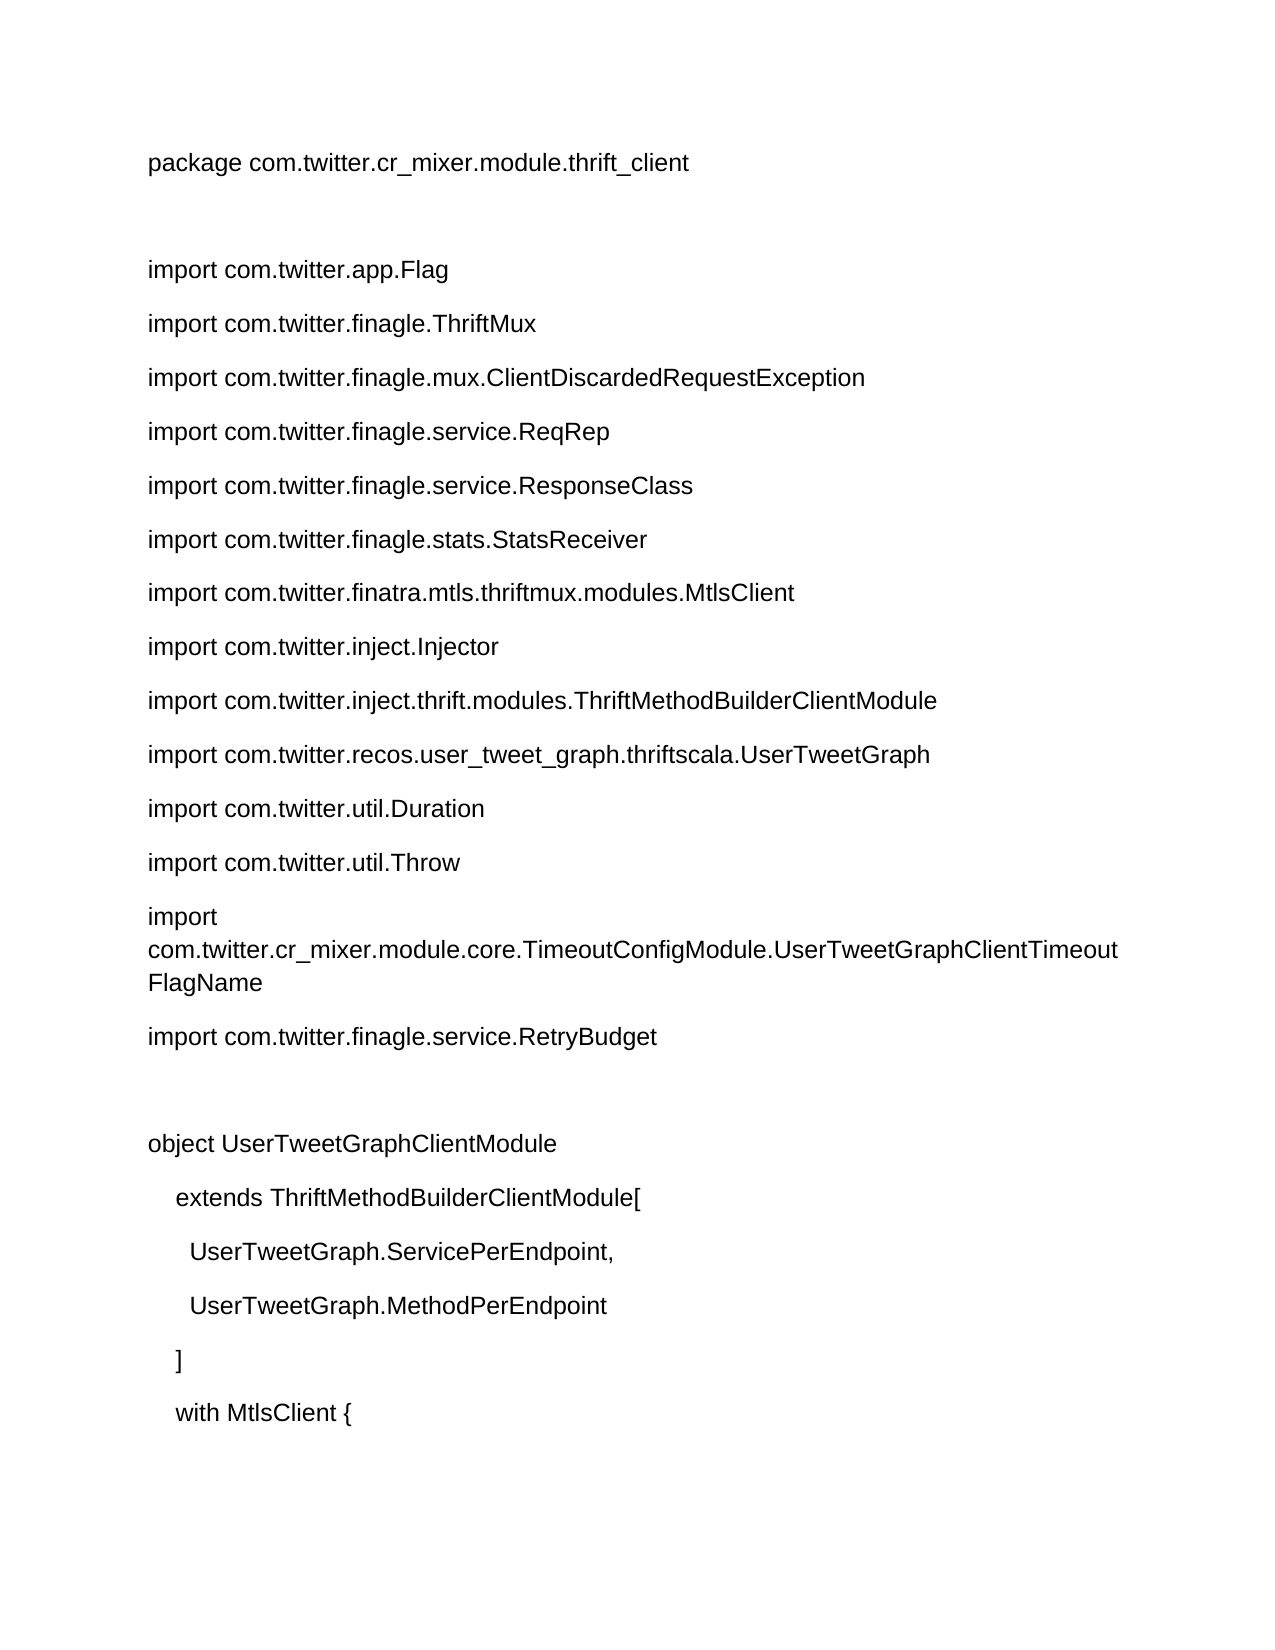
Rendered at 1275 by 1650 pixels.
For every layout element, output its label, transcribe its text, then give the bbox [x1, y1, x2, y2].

text package com.twitter.cr_mixer.module.thrift_client [148, 148, 1127, 176]
text import com.twitter.recos.user_tweet_graph.thriftscala.UserTweetGraph [148, 740, 1127, 769]
text import com.twitter.finagle.service.ReqRep [148, 417, 1127, 446]
text import com.twitter.cr_mixer.module.core.TimeoutConfigModule.UserTweetGraphClientTimeoutFlagName [148, 902, 1127, 996]
text import com.twitter.util.Throw [148, 848, 1127, 876]
text import com.twitter.finagle.service.ResponseClass [148, 471, 1127, 499]
text import com.twitter.util.Duration [148, 794, 1127, 823]
text import com.twitter.inject.Injector [148, 632, 1127, 661]
text object UserTweetGraphClientModule [148, 1129, 1127, 1158]
text import com.twitter.finatra.mtls.thriftmux.modules.MtlsClient [148, 578, 1127, 607]
text import com.twitter.finagle.service.RetryBudget [148, 1021, 1127, 1050]
text UserTweetGraph.MethodPerEndpoint [148, 1291, 1127, 1319]
text with MtlsClient { [148, 1398, 1127, 1427]
text import com.twitter.finagle.ThriftMux [148, 309, 1127, 338]
text import com.twitter.finagle.mux.ClientDiscardedRequestException [148, 363, 1127, 392]
text extends ThriftMethodBuilderClientModule[ [148, 1183, 1127, 1212]
text import com.twitter.inject.thrift.modules.ThriftMethodBuilderClientModule [148, 686, 1127, 715]
text import com.twitter.app.Flag [148, 255, 1127, 284]
text import com.twitter.finagle.stats.StatsReceiver [148, 524, 1127, 553]
text ] [148, 1344, 1127, 1373]
text UserTweetGraph.ServicePerEndpoint, [148, 1237, 1127, 1266]
